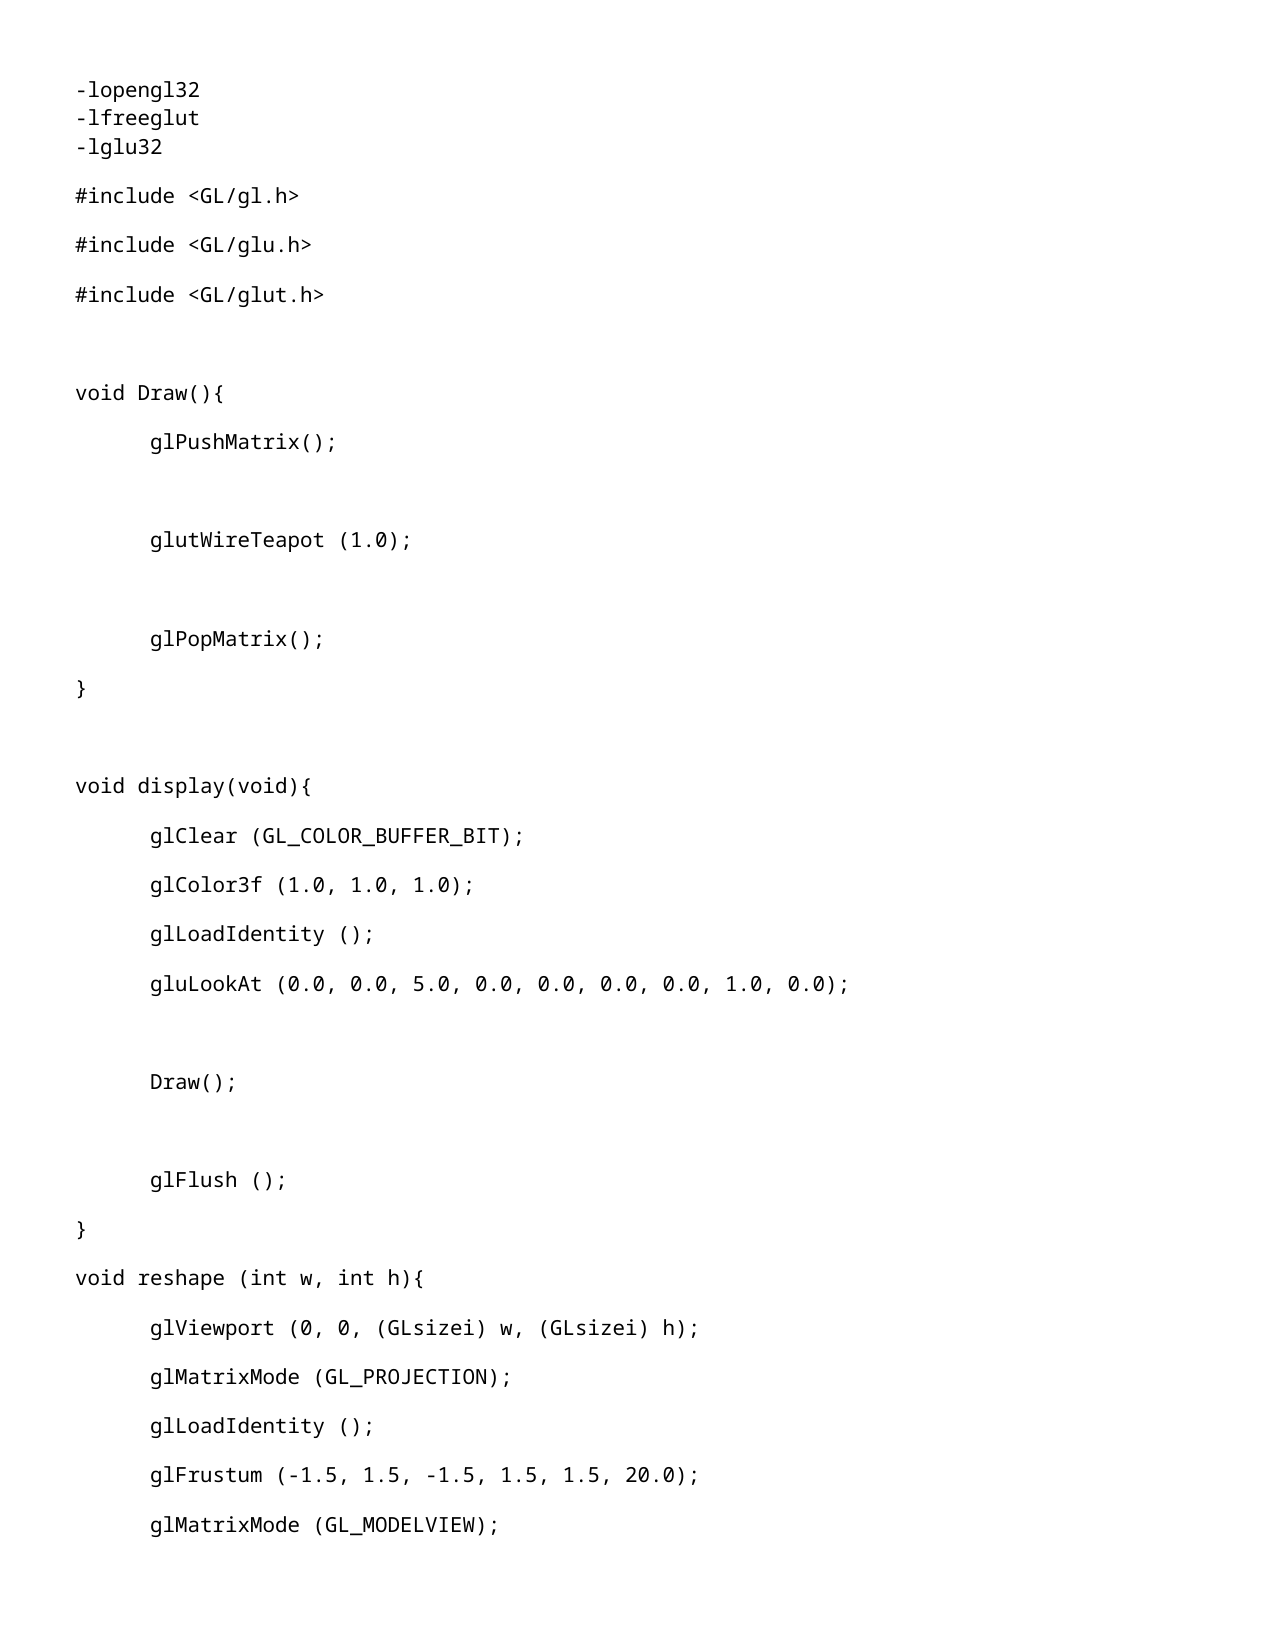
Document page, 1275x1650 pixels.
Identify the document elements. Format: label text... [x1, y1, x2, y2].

text glColor3f (1.0, 1.0, 1.0); [75, 870, 1200, 898]
text } [75, 673, 1200, 701]
text } [75, 1214, 1200, 1243]
text glutWireTeapot (1.0); [75, 526, 1200, 554]
text glPopMatrix(); [75, 624, 1200, 652]
text void display(void){ [75, 772, 1200, 800]
text glMatrixMode (GL_PROJECTION); [75, 1362, 1200, 1390]
text glMatrixMode (GL_MODELVIEW); [75, 1510, 1200, 1538]
text void reshape (int w, int h){ [75, 1263, 1200, 1292]
text glFrustum (-1.5, 1.5, -1.5, 1.5, 1.5, 20.0); [75, 1461, 1200, 1489]
text glPushMatrix(); [75, 427, 1200, 456]
text glFlush (); [75, 1165, 1200, 1193]
text #include <GL/glu.h> [75, 230, 1200, 259]
text glClear (GL_COLOR_BUFFER_BIT); [75, 821, 1200, 849]
text #include <GL/glut.h> [75, 280, 1200, 308]
text glLoadIdentity (); [75, 1411, 1200, 1440]
text glLoadIdentity (); [75, 919, 1200, 948]
text -lopengl32 -lfreeglut -lglu32 [75, 75, 1200, 160]
text glViewport (0, 0, (GLsizei) w, (GLsizei) h); [75, 1313, 1200, 1341]
text gluLookAt (0.0, 0.0, 5.0, 0.0, 0.0, 0.0, 0.0, 1.0, 0.0); [75, 969, 1200, 997]
text Draw(); [75, 1067, 1200, 1095]
text void Draw(){ [75, 378, 1200, 407]
text #include <GL/gl.h> [75, 181, 1200, 209]
